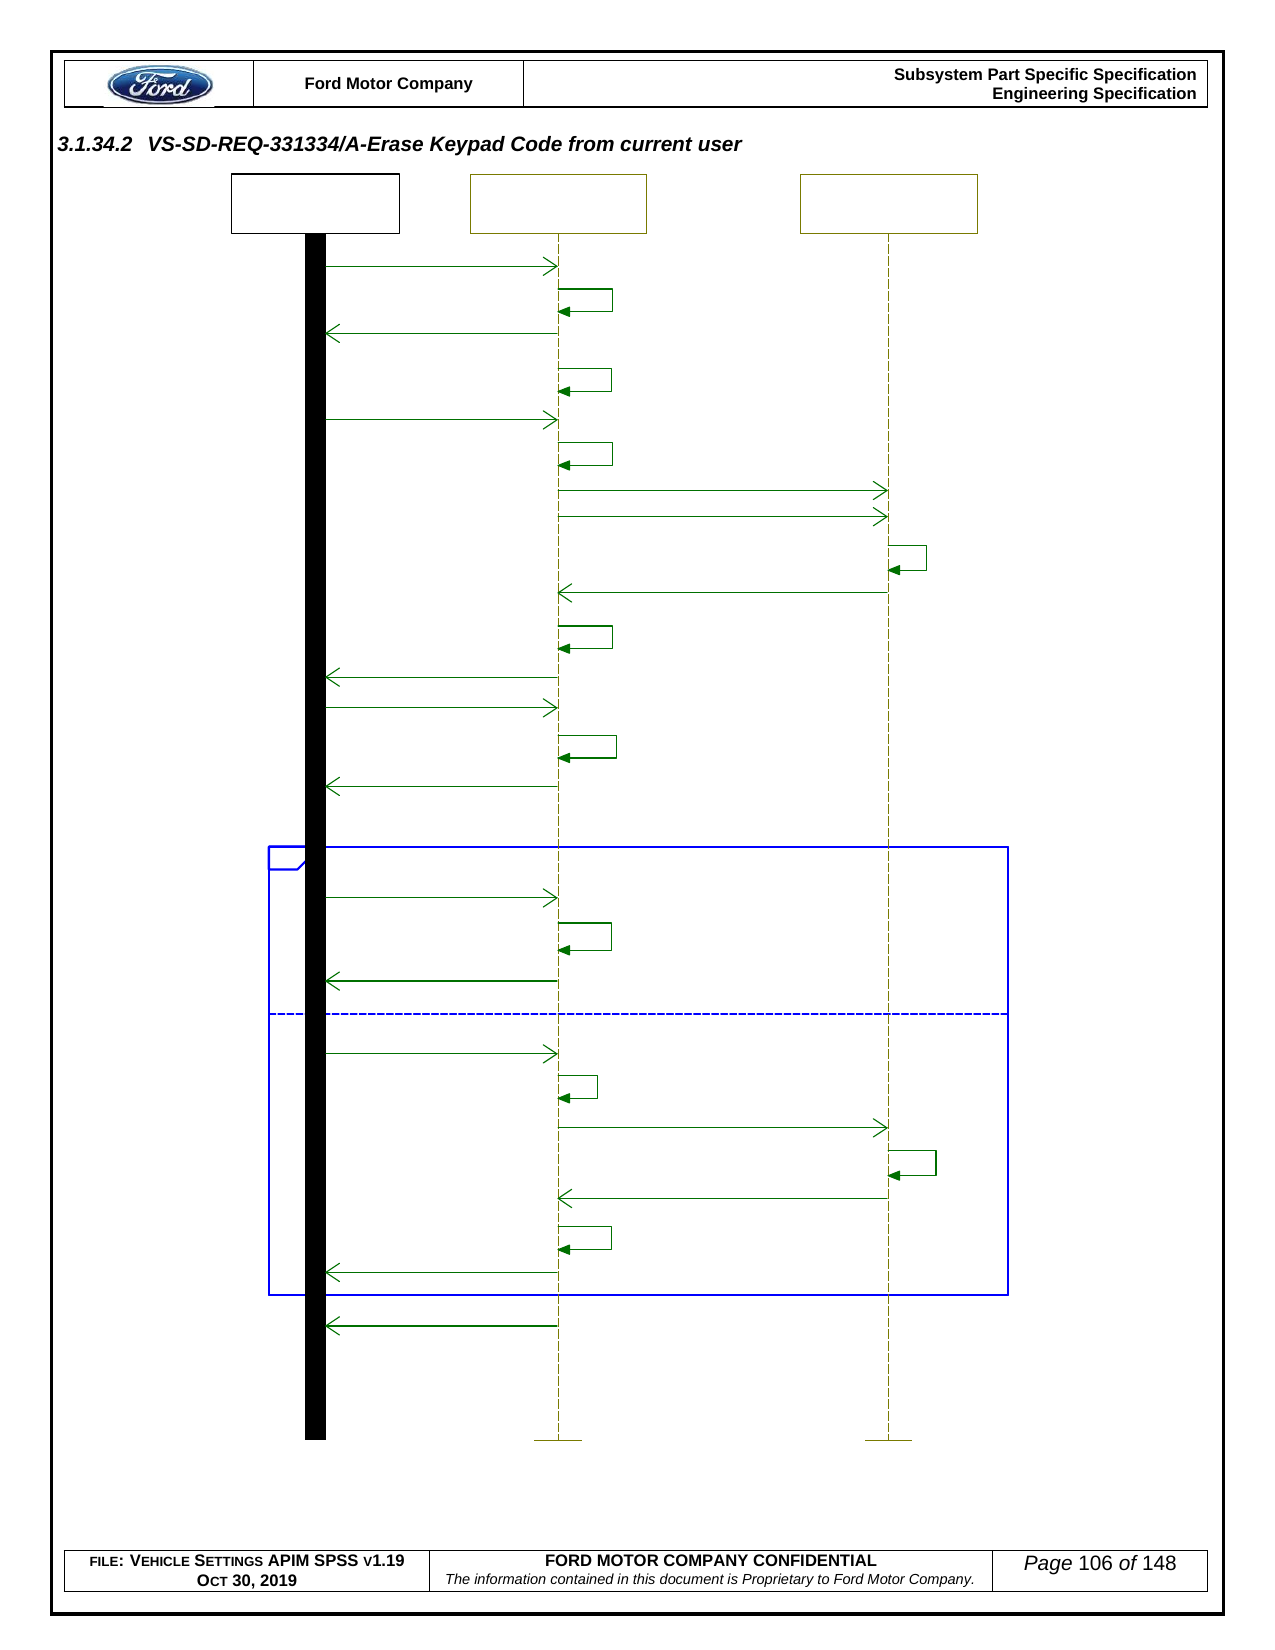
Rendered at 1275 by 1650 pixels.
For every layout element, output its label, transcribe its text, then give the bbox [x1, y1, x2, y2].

picture [103, 61, 215, 107]
subtitle VS-SD-REQ-331334/A-Erase Keypad Code from current user [57, 131, 1215, 155]
